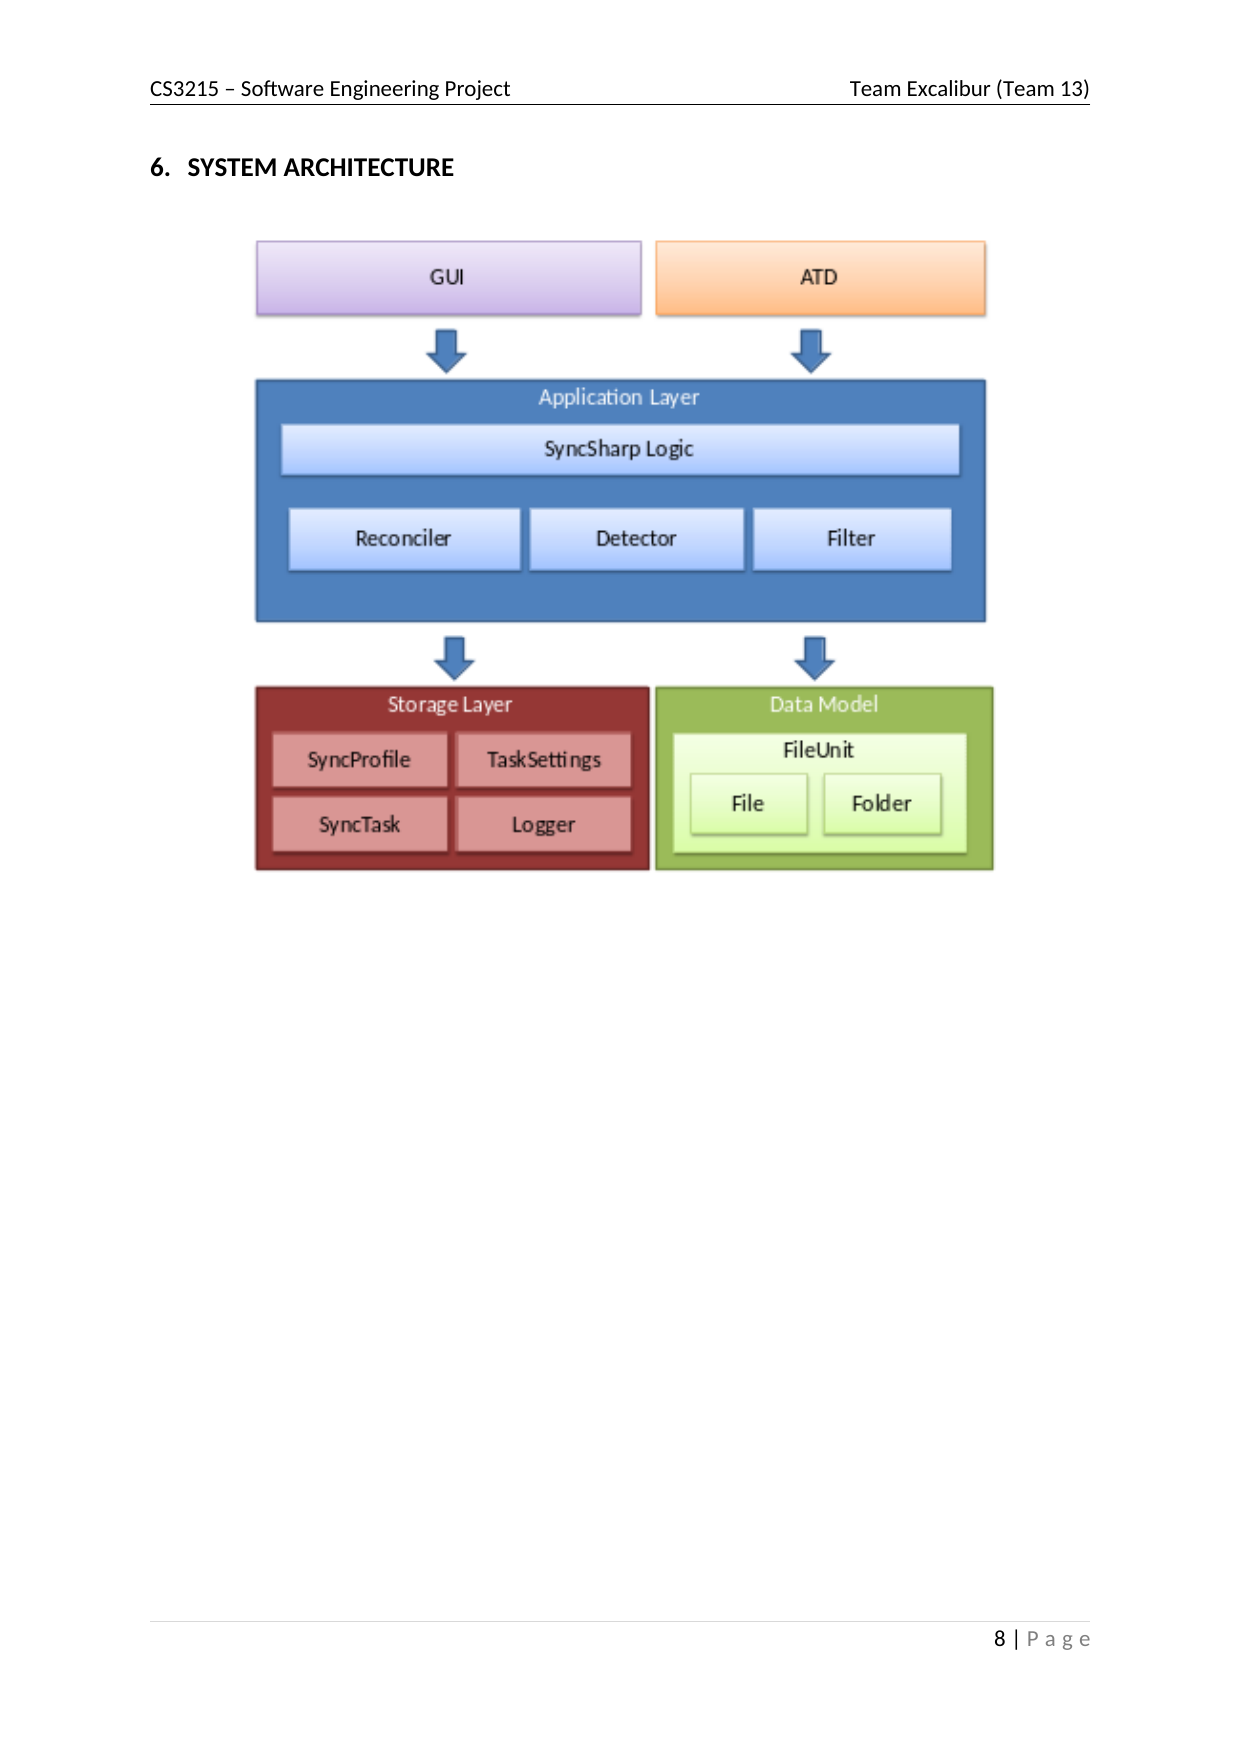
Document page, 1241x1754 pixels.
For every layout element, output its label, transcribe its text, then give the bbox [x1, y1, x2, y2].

list SYSTEM ARCHITECTURE [150, 150, 1090, 183]
